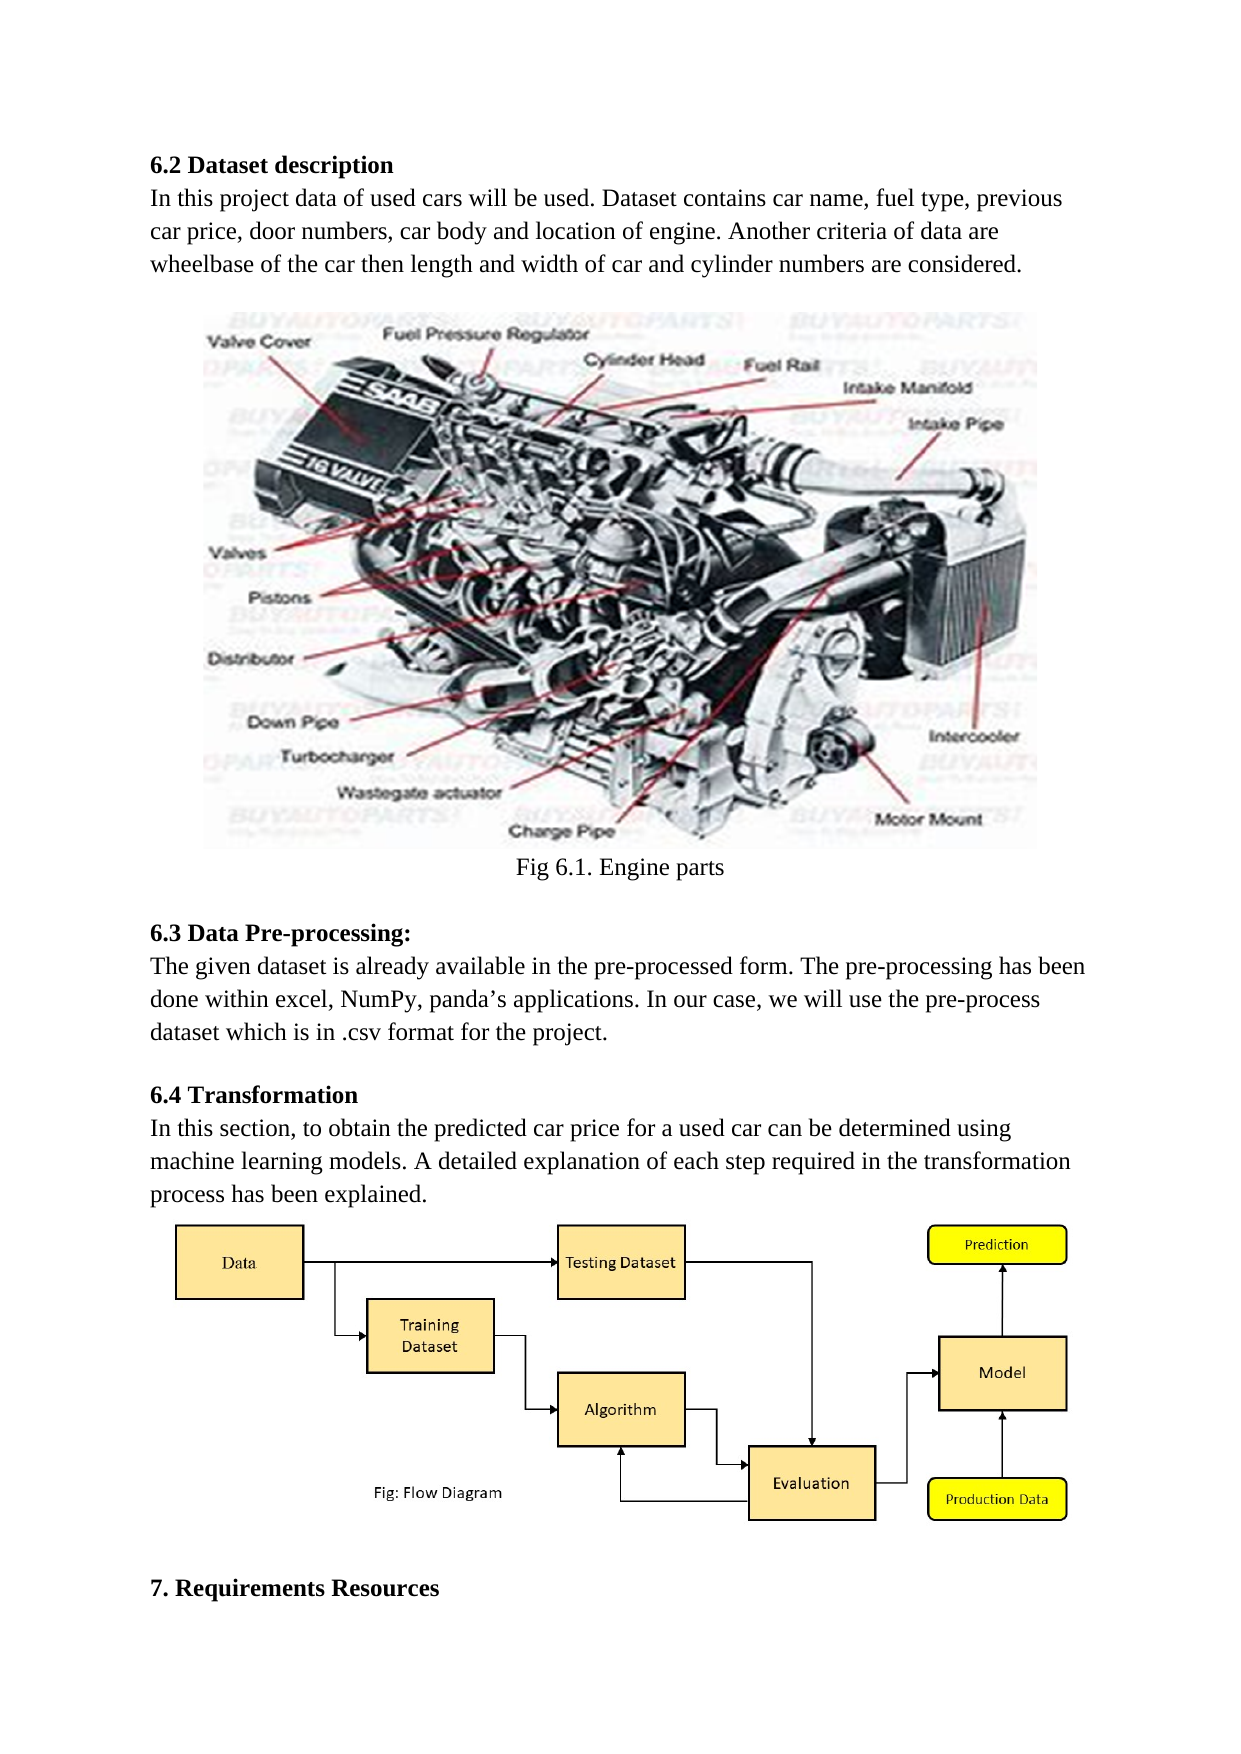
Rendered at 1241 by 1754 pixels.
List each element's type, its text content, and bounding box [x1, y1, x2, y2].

text In this project data of used cars will be used. Dataset contains car name, fuel type, previous car price, door numbers, car body and location of engine. Another criteria of data are wheelbase of the car then length and width of car and cylinder numbers are considered. [150, 183, 1090, 278]
picture [161, 1212, 1079, 1536]
text 6.3 Data Pre-processing: [150, 918, 1090, 947]
text In this section, to obtain the predicted car price for a used car can be determined using machine learning models. A detailed explanation of each step required in the transformation process has been explained. [150, 1113, 1090, 1208]
text 6.2 Dataset description [150, 150, 1090, 179]
text The given dataset is already available in the pre-processed form. The pre-processing has been done within excel, NumPy, panda’s applications. In our case, we will use the pre-process dataset which is in .csv format for the project. [150, 951, 1090, 1046]
text Fig 6.1. Engine parts [150, 852, 1090, 881]
picture [203, 312, 1038, 849]
text 7. Requirements Resources [150, 1573, 1090, 1602]
text 6.4 Transformation [150, 1080, 1090, 1109]
